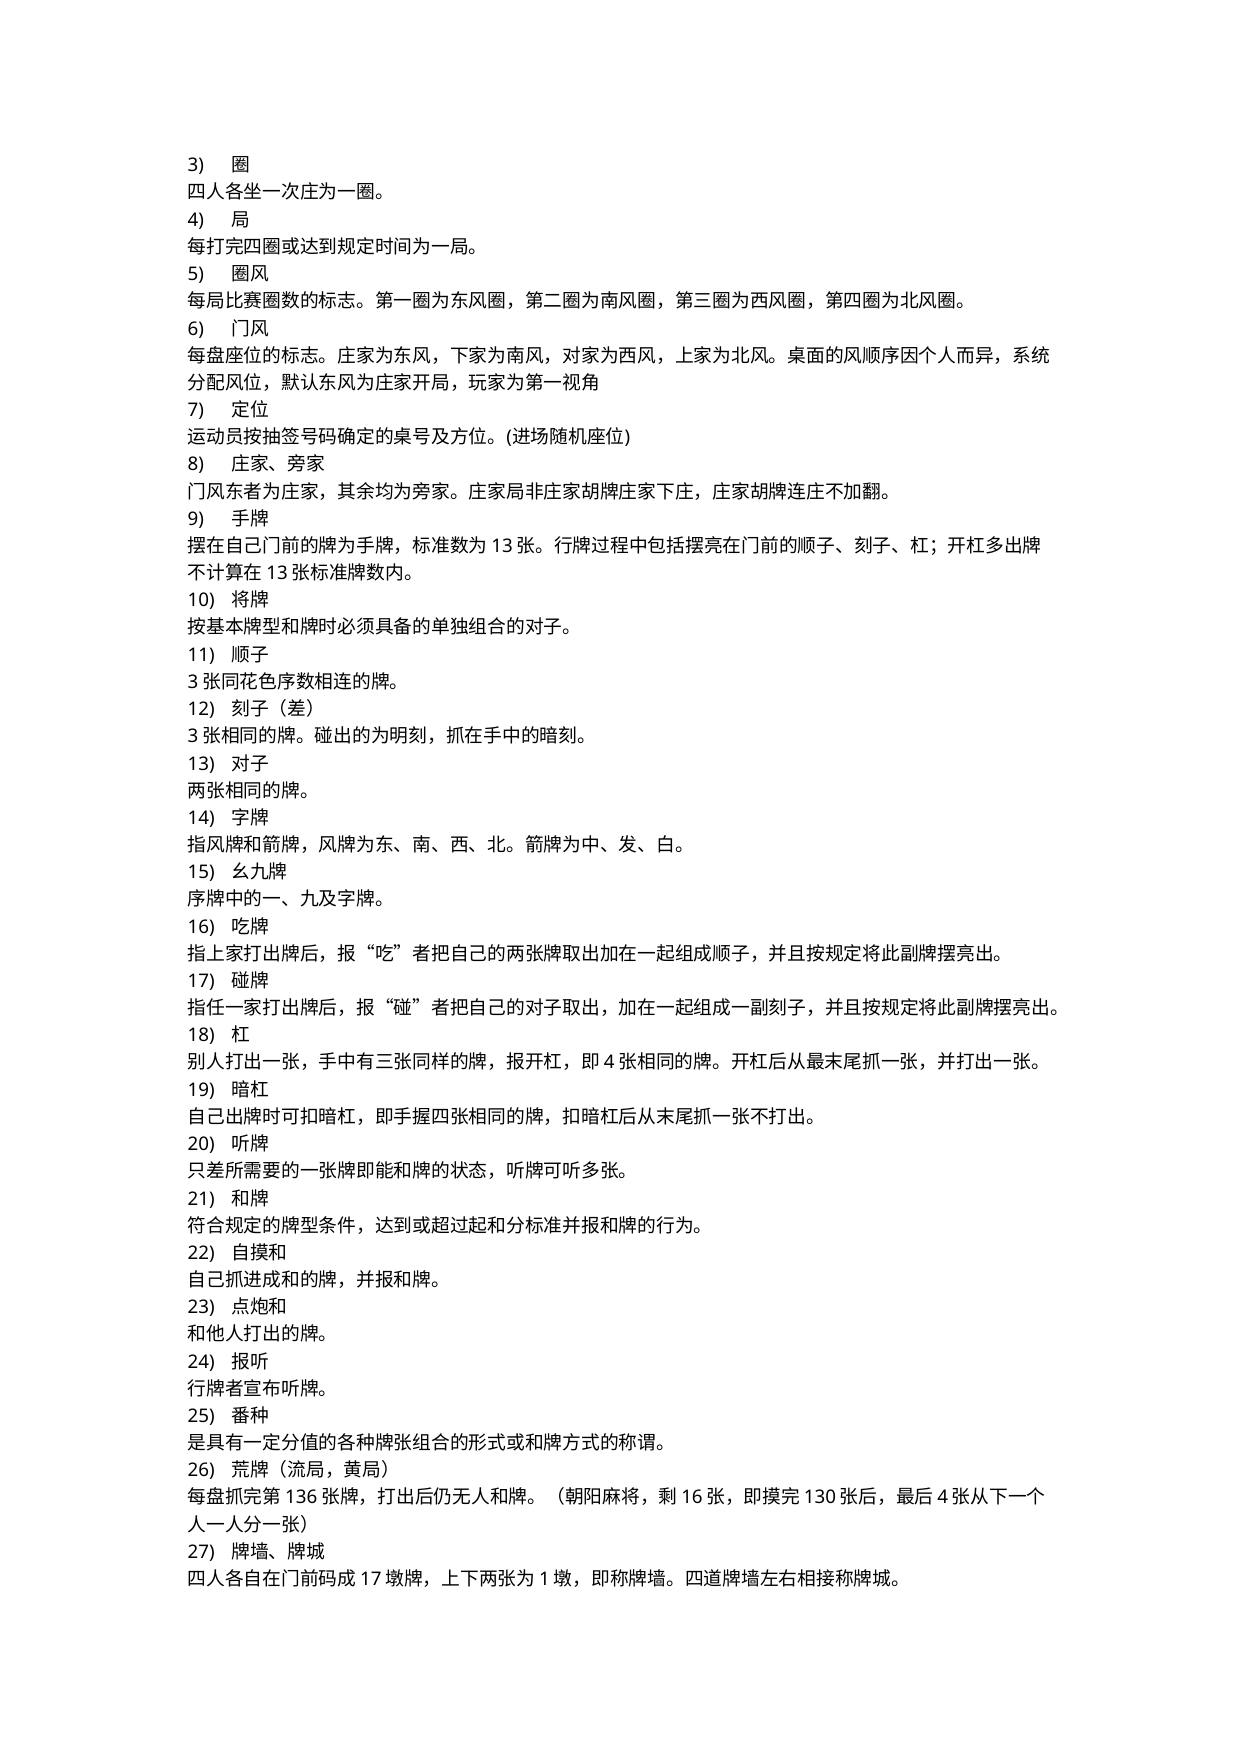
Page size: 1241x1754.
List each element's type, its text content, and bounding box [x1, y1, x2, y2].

text 行牌者宣布听牌。 [187, 1373, 1053, 1401]
text 两张相同的牌。 [187, 775, 1053, 802]
text 和他人打出的牌。 [187, 1319, 1053, 1346]
list 报听 [187, 1346, 1053, 1373]
text 别人打出一张，手中有三张同样的牌，报开杠，即4张相同的牌。开杠后从最末尾抓一张，并打出一张。 [187, 1047, 1053, 1074]
text 门风东者为庄家，其余均为旁家。庄家局非庄家胡牌庄家下庄，庄家胡牌连庄不加翻。 [187, 476, 1053, 503]
text 自己抓进成和的牌，并报和牌。 [187, 1265, 1053, 1292]
list 顺子 [187, 639, 1053, 667]
text 每盘座位的标志。庄家为东风，下家为南风，对家为西风，上家为北风。桌面的风顺序因个人而异，系统分配风位，默认东风为庄家开局，玩家为第一视角 [187, 340, 1053, 395]
list 碰牌 [187, 966, 1053, 993]
list 牌墙、牌城 [187, 1537, 1053, 1564]
list 吃牌 [187, 911, 1053, 938]
list 听牌 [187, 1129, 1053, 1156]
text 指风牌和箭牌，风牌为东、南、西、北。箭牌为中、发、白。 [187, 830, 1053, 857]
list 字牌 [187, 802, 1053, 830]
list 和牌 [187, 1183, 1053, 1210]
text 每局比赛圈数的标志。第一圈为东风圈，第二圈为南风圈，第三圈为西风圈，第四圈为北风圈。 [187, 286, 1053, 313]
text 运动员按抽签号码确定的桌号及方位。(进场随机座位) [187, 422, 1053, 449]
text 四人各自在门前码成17墩牌，上下两张为1墩，即称牌墙。四道牌墙左右相接称牌城。 [187, 1564, 1053, 1591]
list 幺九牌 [187, 857, 1053, 884]
list 庄家、旁家 [187, 449, 1053, 476]
text 每盘抓完第136张牌，打出后仍无人和牌。（朝阳麻将，剩16张，即摸完130张后，最后4张从下一个人一人分一张） [187, 1482, 1053, 1537]
text 序牌中的一、九及字牌。 [187, 884, 1053, 911]
list 杠 [187, 1020, 1053, 1047]
list 圈 [187, 150, 1053, 177]
list 定位 [187, 395, 1053, 422]
list 刻子（差） [187, 694, 1053, 721]
text 摆在自己门前的牌为手牌，标准数为13张。行牌过程中包括摆亮在门前的顺子、刻子、杠；开杠多出牌不计算在13张标准牌数内。 [187, 531, 1053, 585]
text 按基本牌型和牌时必须具备的单独组合的对子。 [187, 612, 1053, 639]
list 门风 [187, 313, 1053, 340]
text 每打完四圈或达到规定时间为一局。 [187, 232, 1053, 259]
list 自摸和 [187, 1237, 1053, 1265]
list 将牌 [187, 585, 1053, 612]
text 指任一家打出牌后，报“碰”者把自己的对子取出，加在一起组成一副刻子，并且按规定将此副牌摆亮出。 [187, 993, 1053, 1020]
text 只差所需要的一张牌即能和牌的状态，听牌可听多张。 [187, 1156, 1053, 1183]
list 对子 [187, 748, 1053, 775]
text 是具有一定分值的各种牌张组合的形式或和牌方式的称谓。 [187, 1428, 1053, 1455]
list 手牌 [187, 503, 1053, 531]
text 指上家打出牌后，报“吃”者把自己的两张牌取出加在一起组成顺子，并且按规定将此副牌摆亮出。 [187, 938, 1053, 966]
list 暗杠 [187, 1074, 1053, 1102]
text 3张同花色序数相连的牌。 [187, 667, 1053, 694]
list 荒牌（流局，黄局） [187, 1455, 1053, 1482]
list 点炮和 [187, 1292, 1053, 1319]
text 自己出牌时可扣暗杠，即手握四张相同的牌，扣暗杠后从末尾抓一张不打出。 [187, 1102, 1053, 1129]
list 番种 [187, 1401, 1053, 1428]
list 局 [187, 204, 1053, 232]
text 3张相同的牌。碰出的为明刻，抓在手中的暗刻。 [187, 721, 1053, 748]
text 四人各坐一次庄为一圈。 [187, 177, 1053, 204]
text 符合规定的牌型条件，达到或超过起和分标准并报和牌的行为。 [187, 1210, 1053, 1237]
list 圈风 [187, 259, 1053, 286]
